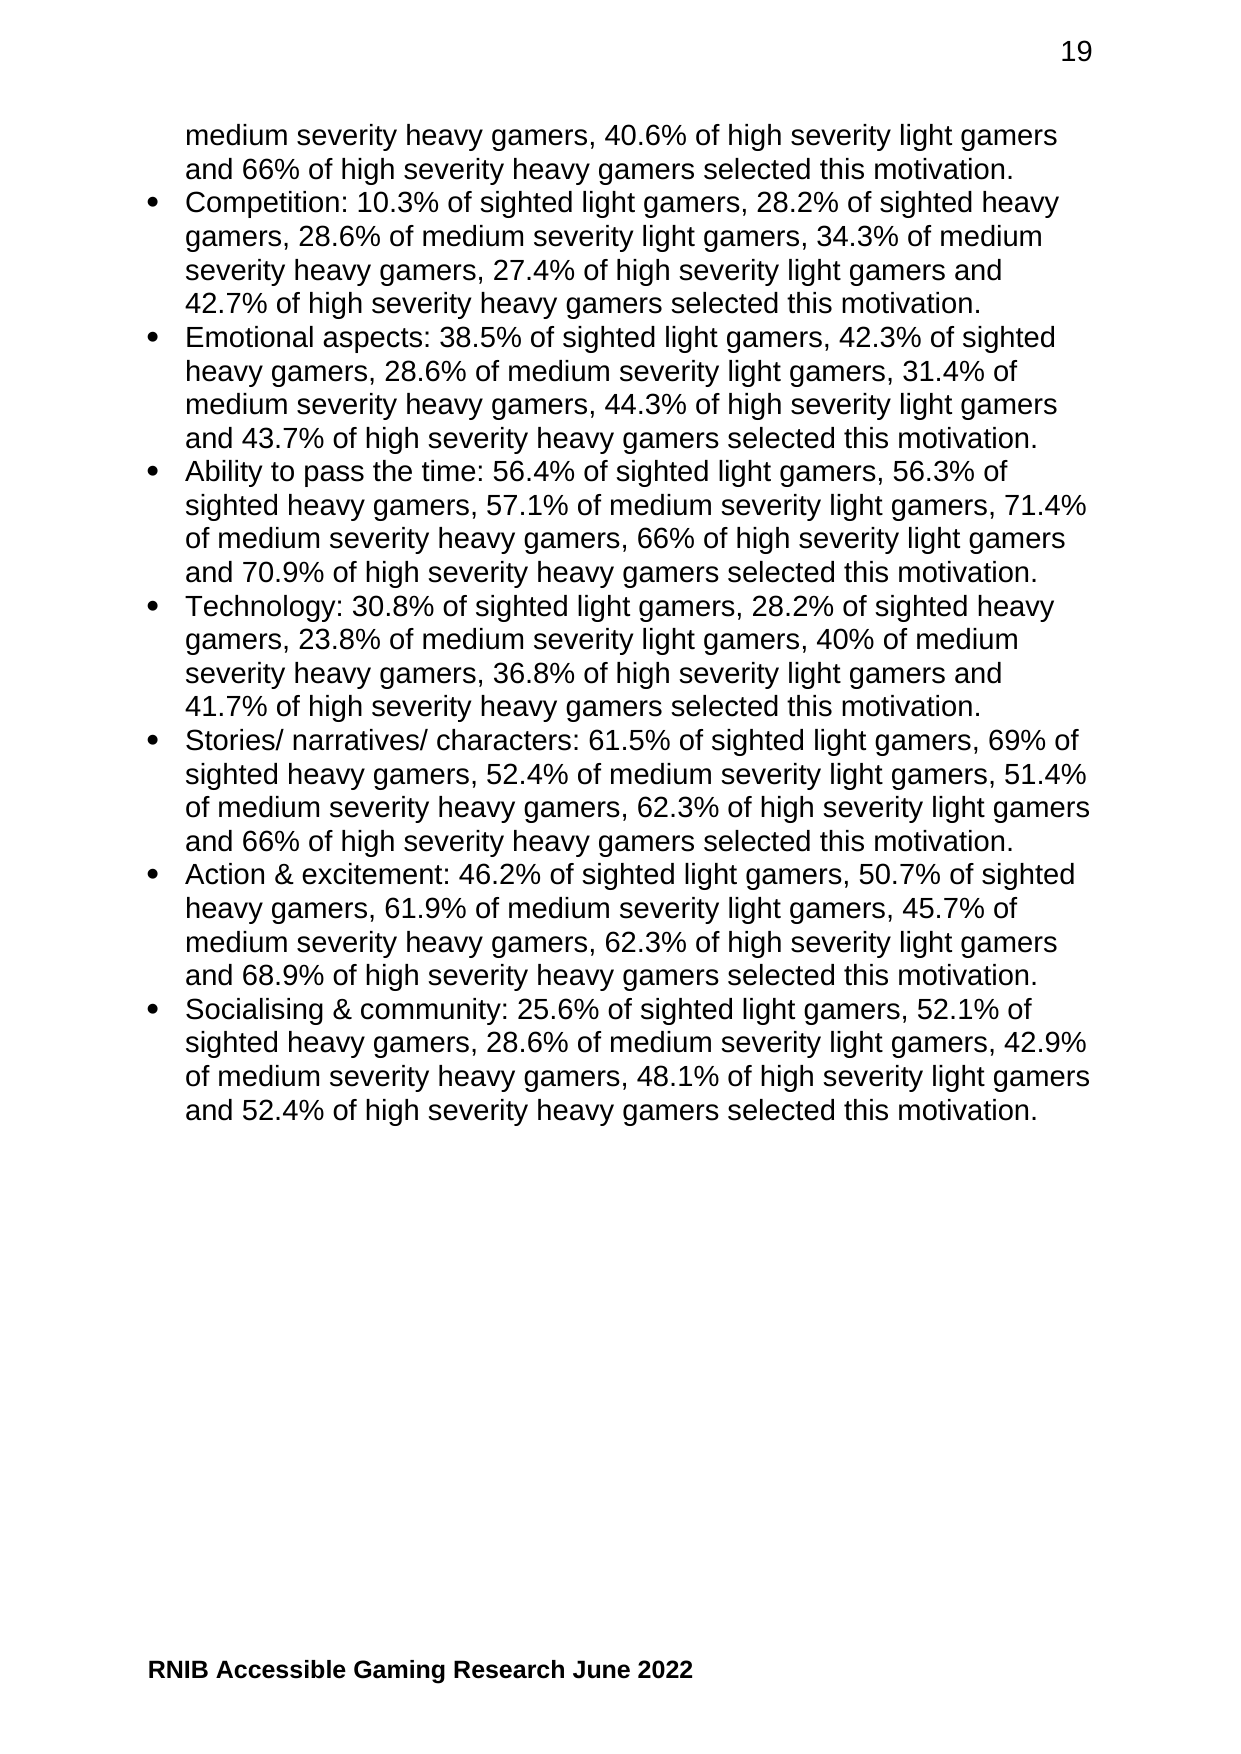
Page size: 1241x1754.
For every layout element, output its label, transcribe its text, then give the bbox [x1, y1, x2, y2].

list Socialising & community: 25.6% of sighted light gamers, 52.1% of sighted heavy gamers, 28.6% of medium severity light gamers, 42.9% of medium severity heavy gamers, 48.1% of high severity light gamers and 52.4% of high severity heavy gamers selected this motivation. [148, 992, 1092, 1126]
list Action & excitement: 46.2% of sighted light gamers, 50.7% of sighted heavy gamers, 61.9% of medium severity light gamers, 45.7% of medium severity heavy gamers, 62.3% of high severity light gamers and 68.9% of high severity heavy gamers selected this motivation. [148, 857, 1092, 992]
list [148, 118, 1092, 185]
list Stories/ narratives/ characters: 61.5% of sighted light gamers, 69% of sighted heavy gamers, 52.4% of medium severity light gamers, 51.4% of medium severity heavy gamers, 62.3% of high severity light gamers and 66% of high severity heavy gamers selected this motivation. [148, 723, 1092, 857]
list Competition: 10.3% of sighted light gamers, 28.2% of sighted heavy gamers, 28.6% of medium severity light gamers, 34.3% of medium severity heavy gamers, 27.4% of high severity light gamers and 42.7% of high severity heavy gamers selected this motivation. [148, 185, 1092, 320]
list Technology: 30.8% of sighted light gamers, 28.2% of sighted heavy gamers, 23.8% of medium severity light gamers, 40% of medium severity heavy gamers, 36.8% of high severity light gamers and 41.7% of high severity heavy gamers selected this motivation. [148, 588, 1092, 723]
list Emotional aspects: 38.5% of sighted light gamers, 42.3% of sighted heavy gamers, 28.6% of medium severity light gamers, 31.4% of medium severity heavy gamers, 44.3% of high severity light gamers and 43.7% of high severity heavy gamers selected this motivation. [148, 320, 1092, 454]
list Ability to pass the time: 56.4% of sighted light gamers, 56.3% of sighted heavy gamers, 57.1% of medium severity light gamers, 71.4% of medium severity heavy gamers, 66% of high severity light gamers and 70.9% of high severity heavy gamers selected this motivation. [148, 454, 1092, 588]
